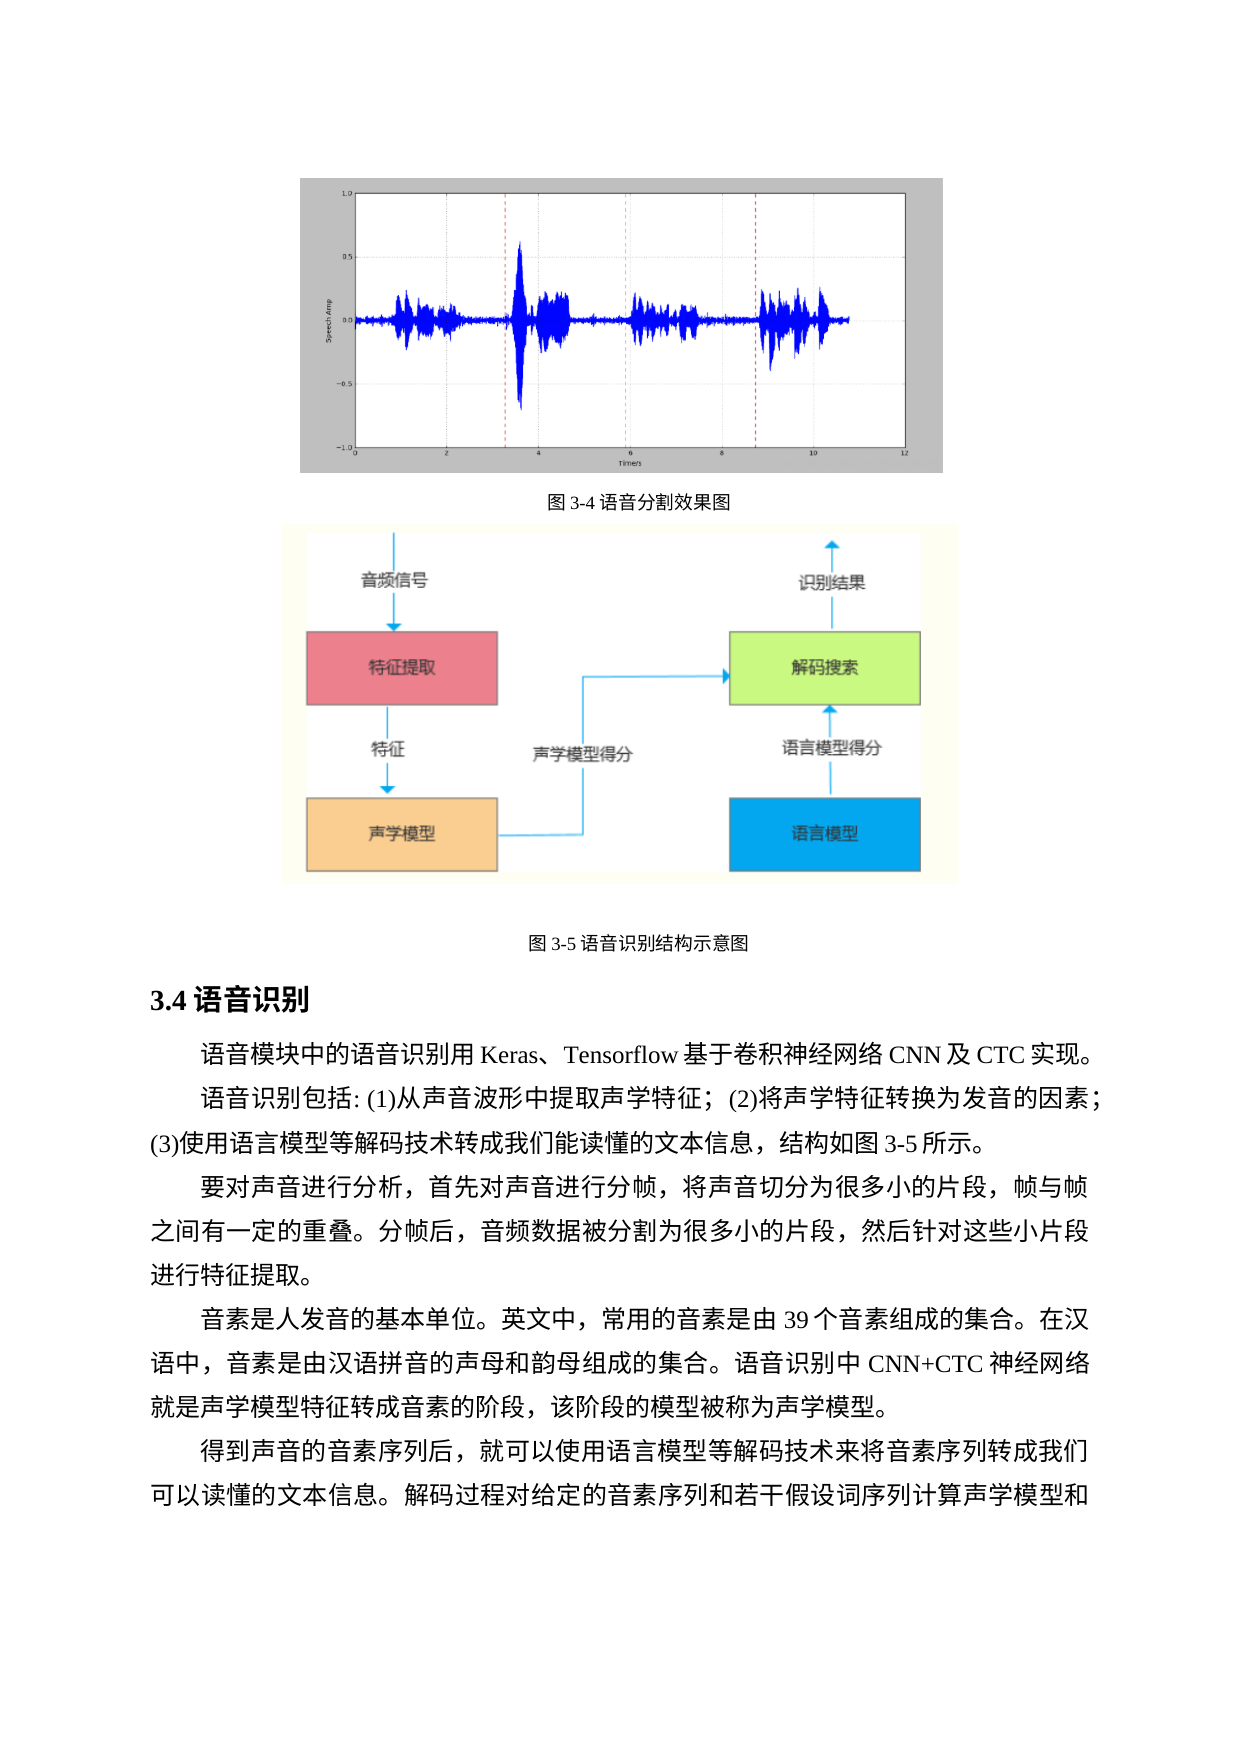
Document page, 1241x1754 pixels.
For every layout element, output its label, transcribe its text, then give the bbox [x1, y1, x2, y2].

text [150, 1428, 1090, 1516]
text 要对声音进行分析，首先对声音进行分帧，将声音切分为很多小的片段，帧与帧之间有一定的重叠。分帧后，音频数据被分割为很多小的片段，然后针对这些小片段进行特征提取。 [150, 1163, 1090, 1295]
text 语音识别包括: (1)从声音波形中提取声学特征；(2)将声学特征转换为发音的因素；(3)使用语言模型等解码技术转成我们能读懂的文本信息，结构如图3-5所示。 [150, 1075, 1090, 1163]
text 图3-5 语音识别结构示意图 [150, 921, 1090, 965]
text 音素是人发音的基本单位。英文中，常用的音素是由39个音素组成的集合。在汉语中，音素是由汉语拼音的声母和韵母组成的集合。语音识别中CNN+CTC神经网络就是声学模型特征转成音素的阶段，该阶段的模型被称为声学模型。 [150, 1295, 1090, 1428]
text 3.4 语音识别 [150, 976, 1090, 1020]
picture [292, 172, 948, 477]
picture [282, 524, 959, 884]
text 语音模块中的语音识别用Keras、Tensorflow基于卷积神经网络CNN及CTC实现。 [150, 1031, 1090, 1075]
text 图3-4 语音分割效果图 [150, 480, 1090, 524]
